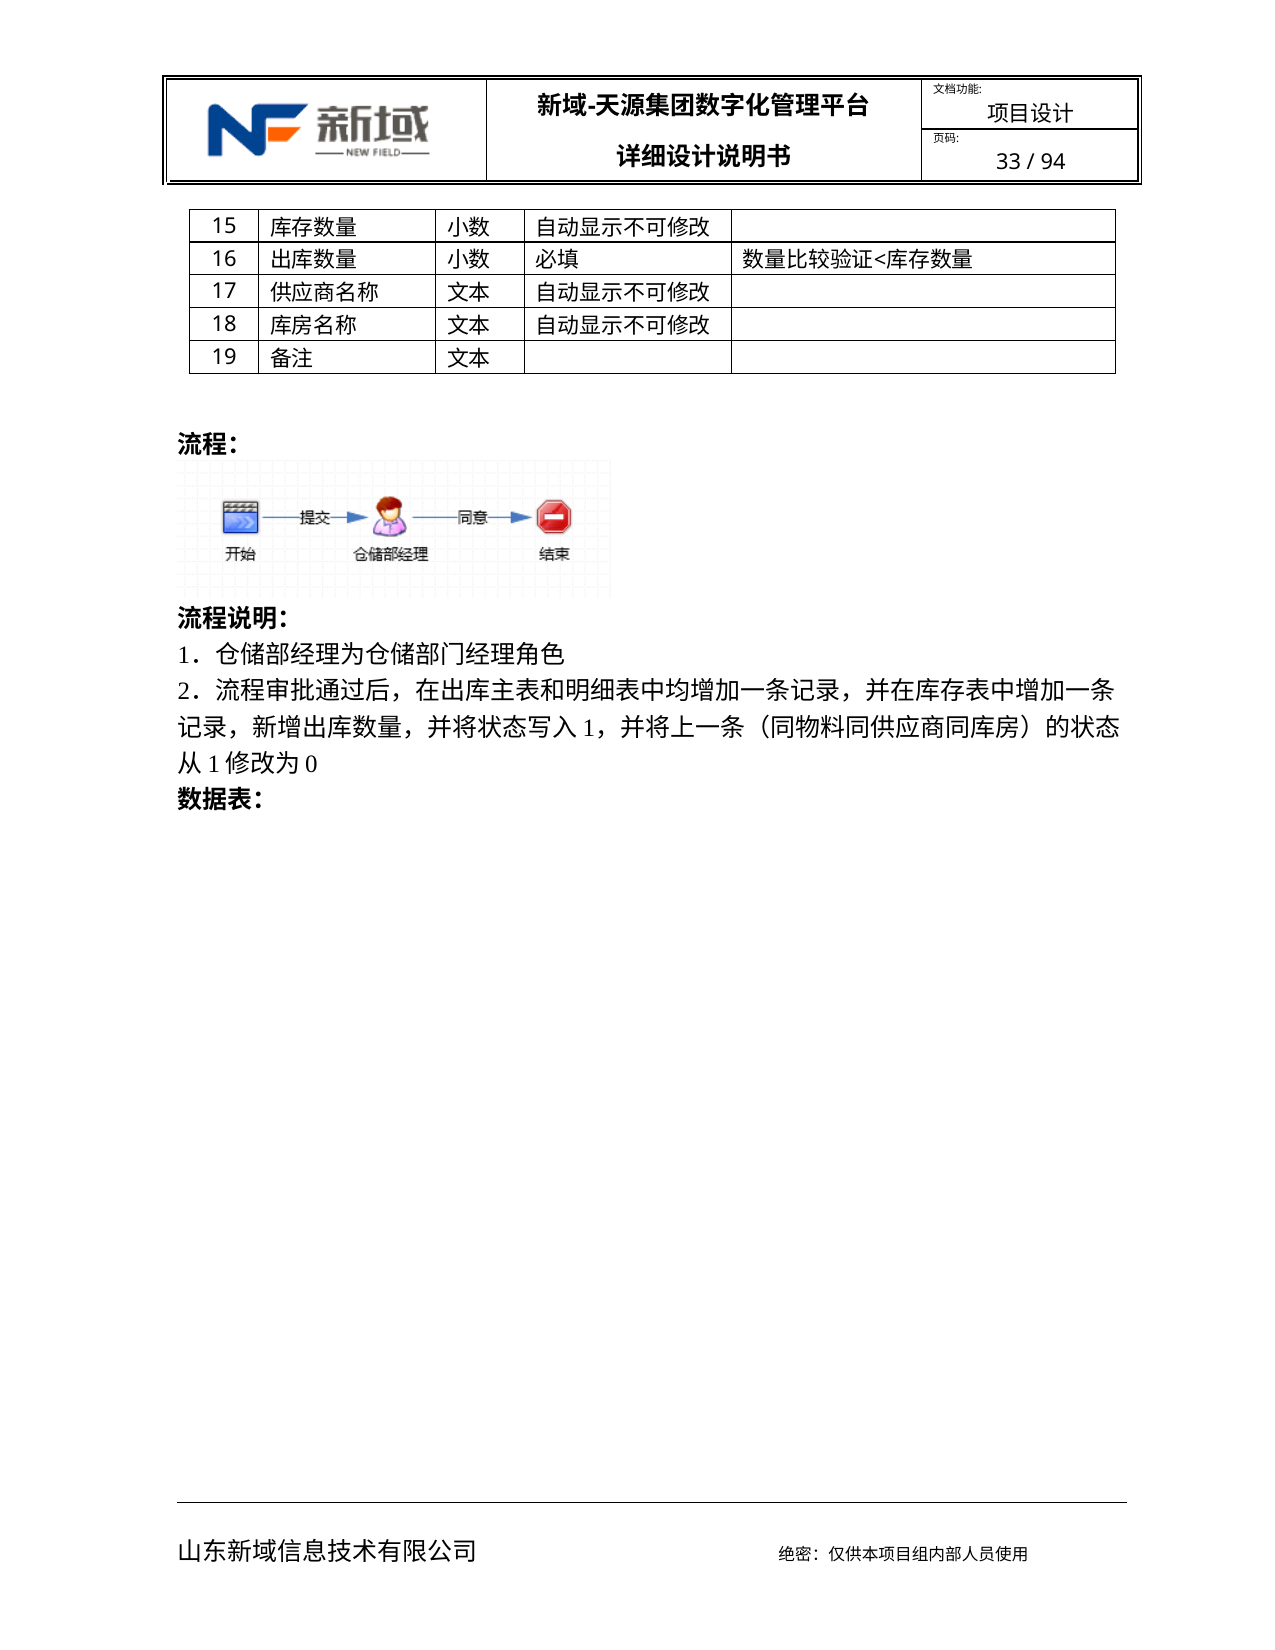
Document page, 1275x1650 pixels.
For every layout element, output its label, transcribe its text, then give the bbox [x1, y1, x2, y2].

table_cell [732, 210, 1115, 241]
table_cell [525, 341, 731, 372]
table_cell 文本 [436, 308, 524, 340]
table_cell 备注 [259, 341, 435, 372]
table_cell 数量比较验证<库存数量 [732, 243, 1115, 274]
table_cell 18 [190, 308, 258, 340]
table_cell 自动显示不可修改 [525, 308, 731, 340]
table_cell 文本 [436, 275, 524, 307]
picture [176, 98, 476, 162]
table_cell 自动显示不可修改 [525, 210, 731, 241]
table_cell 19 [190, 341, 258, 372]
table_cell 库存数量 [259, 210, 435, 241]
table_cell 小数 [436, 243, 524, 274]
table_cell 小数 [436, 210, 524, 241]
table_cell [732, 275, 1115, 307]
table_cell 必填 [525, 243, 731, 274]
table_cell 16 [190, 243, 258, 274]
table_cell 15 [190, 210, 258, 241]
text 1．仓储部经理为仓储部门经理角色 [177, 634, 1127, 671]
table_cell 17 [190, 275, 258, 307]
table_cell 出库数量 [259, 243, 435, 274]
text 数据表： [177, 779, 1127, 816]
text 流程说明： [177, 598, 1127, 634]
table_cell 库房名称 [259, 308, 435, 340]
table_cell 文本 [436, 341, 524, 372]
text 2．流程审批通过后，在出库主表和明细表中均增加一条记录，并在库存表中增加一条记录，新增出库数量，并将状态写入1，并将上一条（同物料同供应商同库房）的状态从1修改为0 [177, 671, 1127, 779]
table_cell [732, 341, 1115, 372]
text 流程： [177, 424, 1127, 461]
table_cell 供应商名称 [259, 275, 435, 307]
picture [177, 460, 611, 599]
table_cell 自动显示不可修改 [525, 275, 731, 307]
table_cell [732, 308, 1115, 340]
